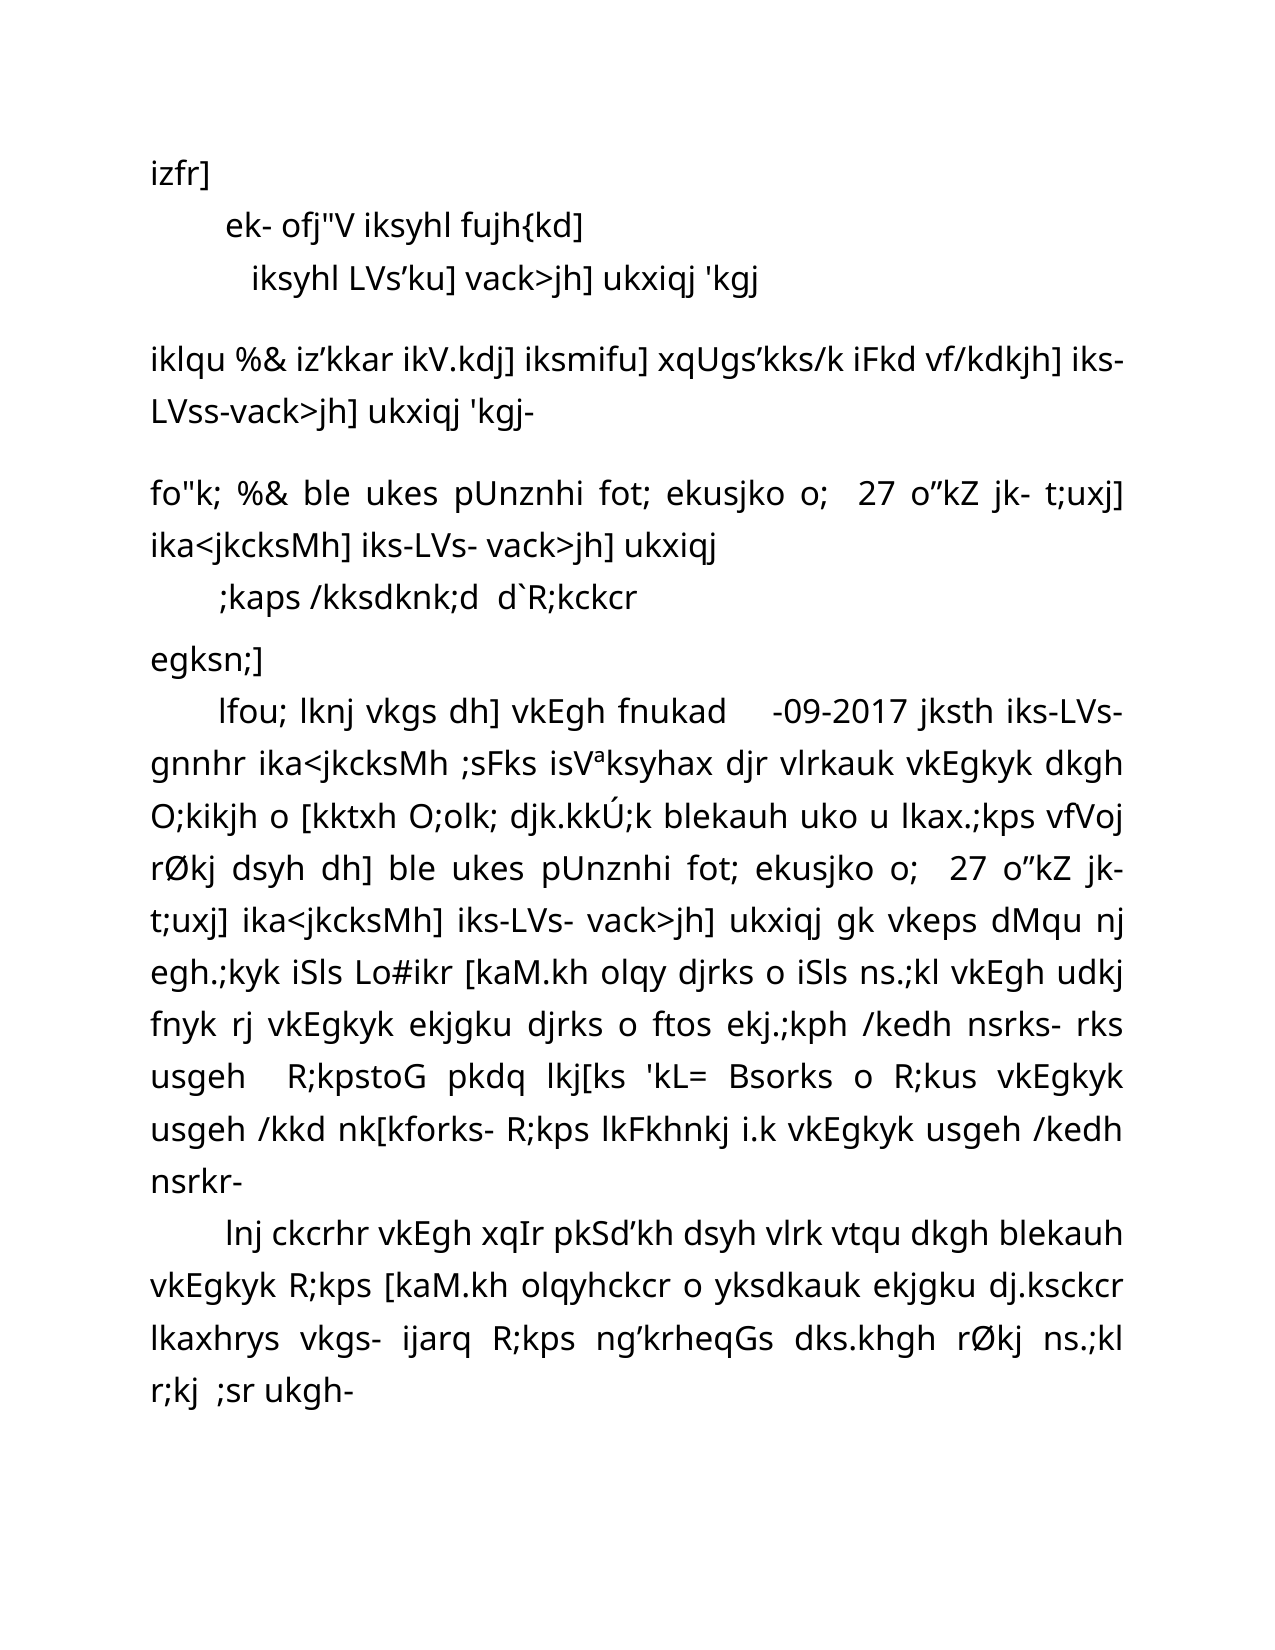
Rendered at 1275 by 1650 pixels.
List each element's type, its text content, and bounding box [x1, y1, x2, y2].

text lnj ckcrhr vkEgh xqIr pkSd’kh dsyh vlrk vtqu dkgh blekauh vkEgkyk R;kps [kaM.kh olqyhckcr o yksdkauk ekjgku dj.ksckcr lkaxhrys vkgs- ijarq R;kps ng’krheqGs dks.khgh rØkj ns.;kl r;kj ;sr ukgh- [150, 1210, 1125, 1412]
text egksn;] [150, 636, 1125, 681]
text ;kaps /kksdknk;d d`R;kckcr [150, 574, 1125, 619]
text fo"k; %& ble ukes pUnznhi fot; ekusjko o; 27 o”kZ jk- t;uxj] ika<jkcksMh] iks-LVs- vack>jh] ukxiqj [150, 469, 1125, 567]
text izfr] [150, 150, 1125, 195]
text ek- ofj"V iksyhl fujh{kd] [150, 202, 1125, 248]
text iksyhl LVs’ku] vack>jh] ukxiqj 'kgj [150, 254, 1125, 300]
text iklqu %& iz’kkar ikV.kdj] iksmifu] xqUgs’kks/k iFkd vf/kdkjh] iks-LVss-vack>jh] ukxiqj 'kgj- [150, 336, 1125, 433]
text lfou; lknj vkgs dh] vkEgh fnukad -09-2017 jksth iks-LVs- gnnhr ika<jkcksMh ;sFks isVªksyhax djr vlrkauk vkEgkyk dkgh O;kikjh o [kktxh O;olk; djk.kkÚ;k blekauh uko u lkax.;kps vfVoj rØkj dsyh dh] ble ukes pUnznhi fot; ekusjko o; 27 o”kZ jk- t;uxj] ika<jkcksMh] iks-LVs- vack>jh] ukxiqj gk vkeps dMqu nj egh.;kyk iSls Lo#ikr [kaM.kh olqy djrks o iSls ns.;kl vkEgh udkj fnyk rj vkEgkyk ekjgku djrks o ftos ekj.;kph /kedh nsrks- rks usgeh R;kpstoG pkdq lkj[ks 'kL= Bsorks o R;kus vkEgkyk usgeh /kkd nk[kforks- R;kps lkFkhnkj i.k vkEgkyk usgeh /kedh nsrkr- [150, 688, 1125, 1203]
